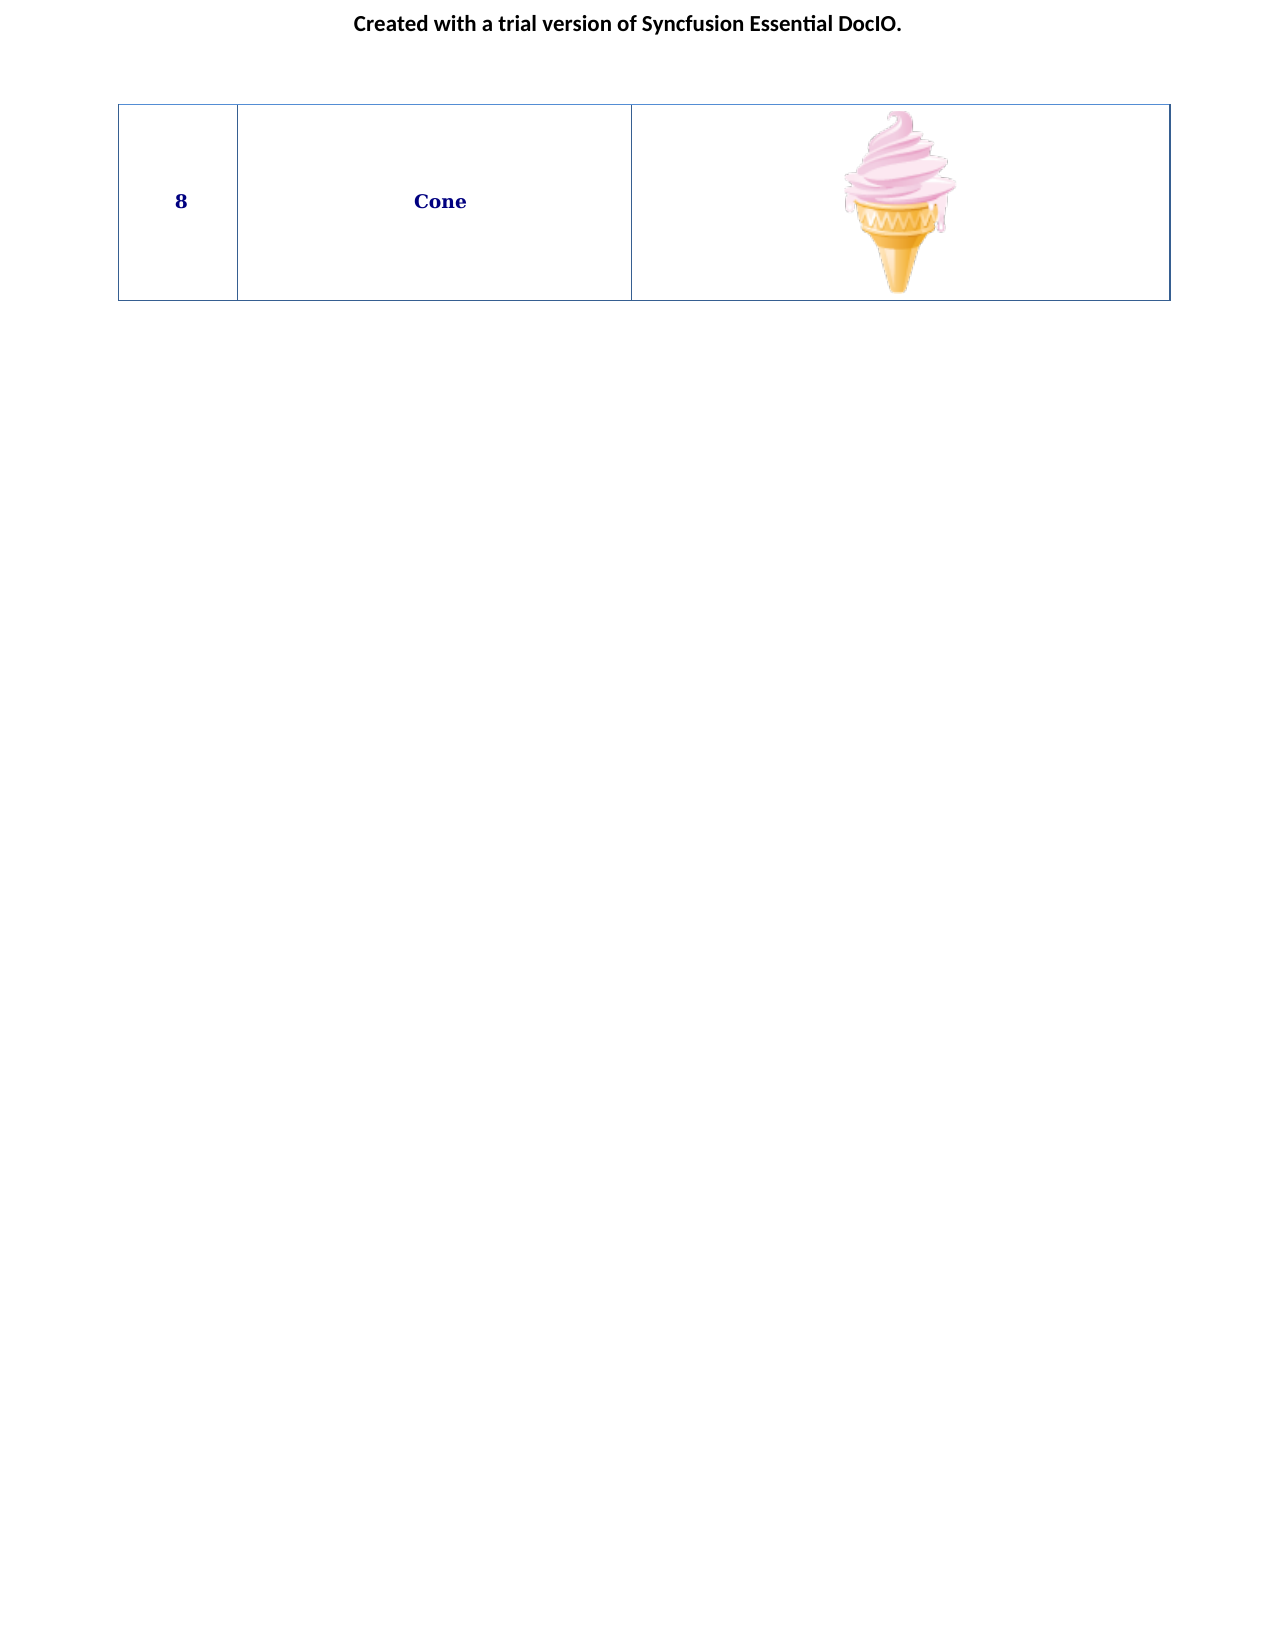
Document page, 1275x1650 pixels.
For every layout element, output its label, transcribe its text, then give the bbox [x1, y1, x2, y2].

table_cell 8 [119, 105, 237, 300]
picture [844, 111, 957, 294]
table_cell Cone [238, 105, 631, 300]
table_cell [632, 105, 1169, 300]
